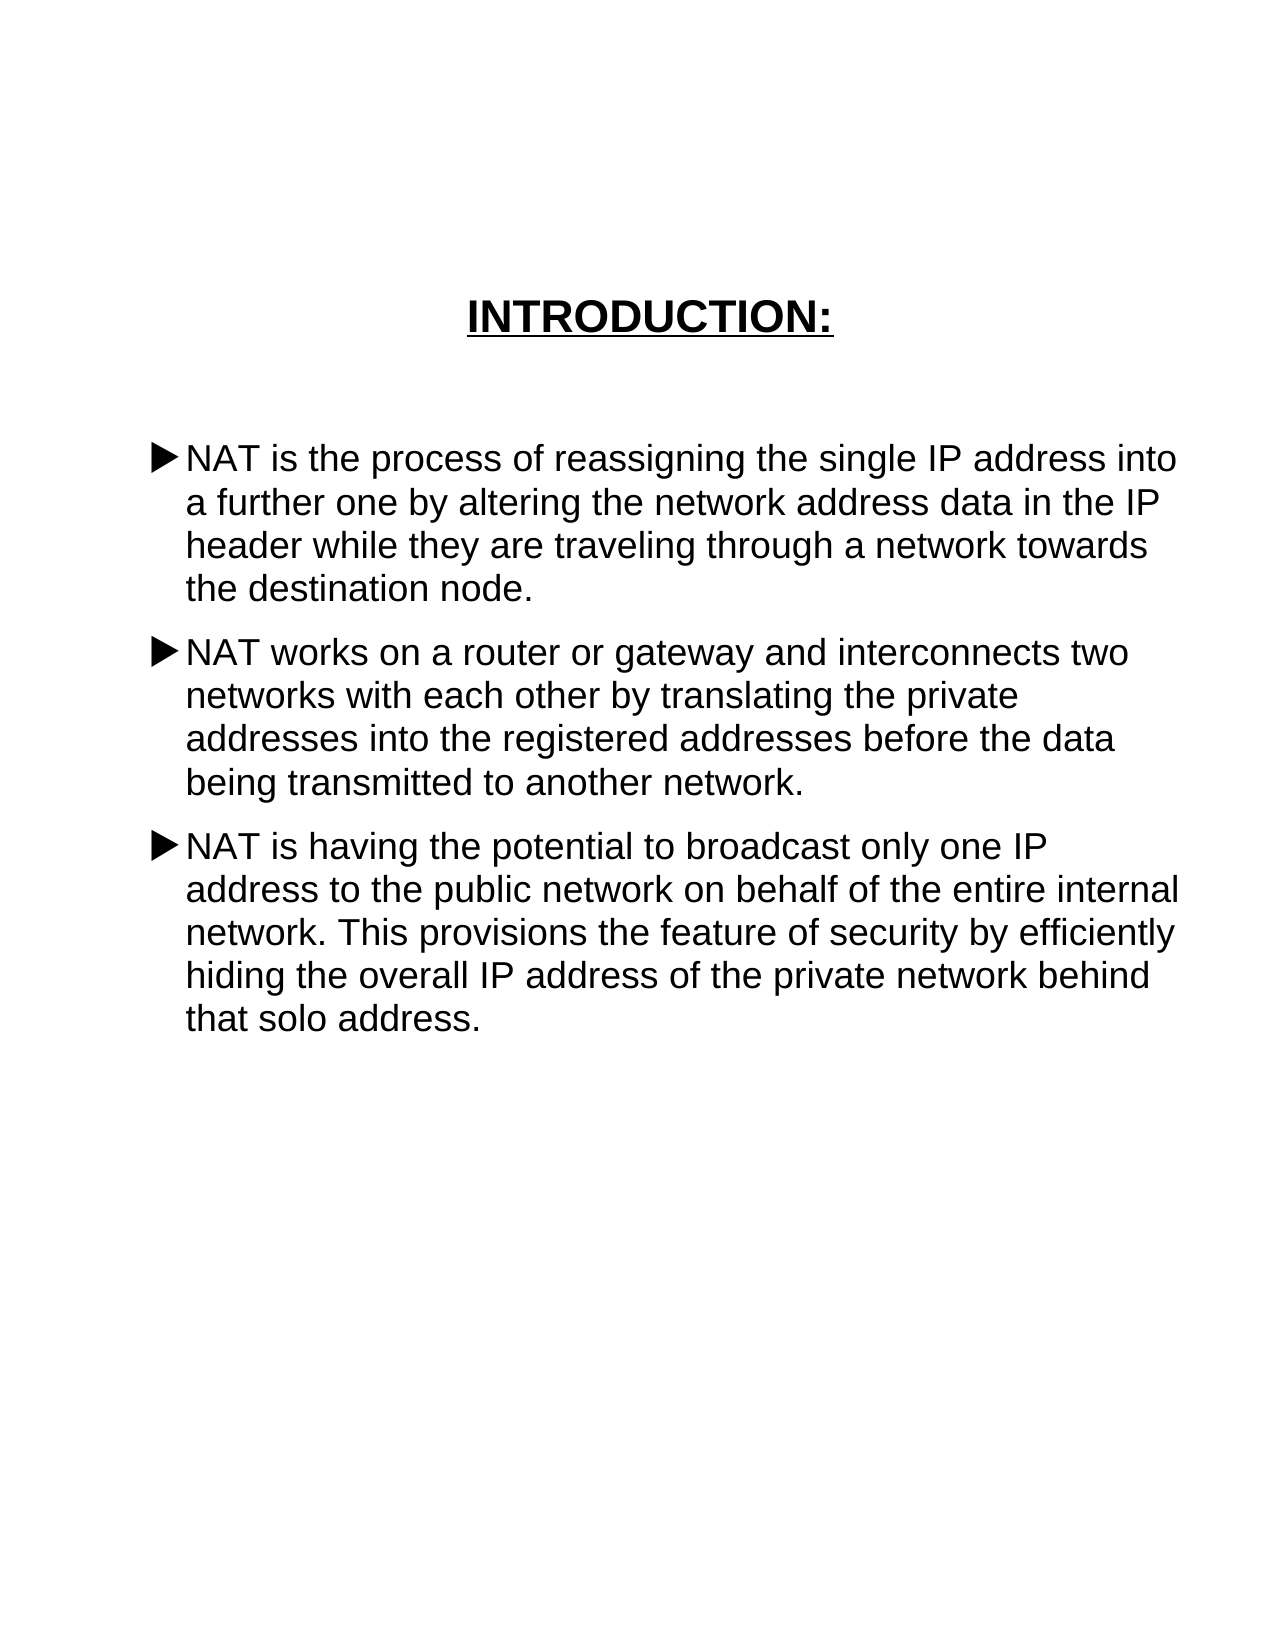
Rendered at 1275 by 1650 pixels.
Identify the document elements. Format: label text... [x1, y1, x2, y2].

list NAT is having the potential to broadcast only one IP address to the public network on behalf of the entire internal network. This provisions the feature of security by efficiently hiding the overall IP address of the private network behind that solo address. [148, 824, 1189, 1040]
text INTRODUCTION: [110, 289, 1189, 342]
list NAT works on a router or gateway and interconnects two networks with each other by translating the private addresses into the registered addresses before the data being transmitted to another network. [148, 630, 1189, 803]
list NAT is the process of reassigning the single IP address into a further one by altering the network address data in the IP header while they are traveling through a network towards the destination node. [533, 437, 1189, 609]
